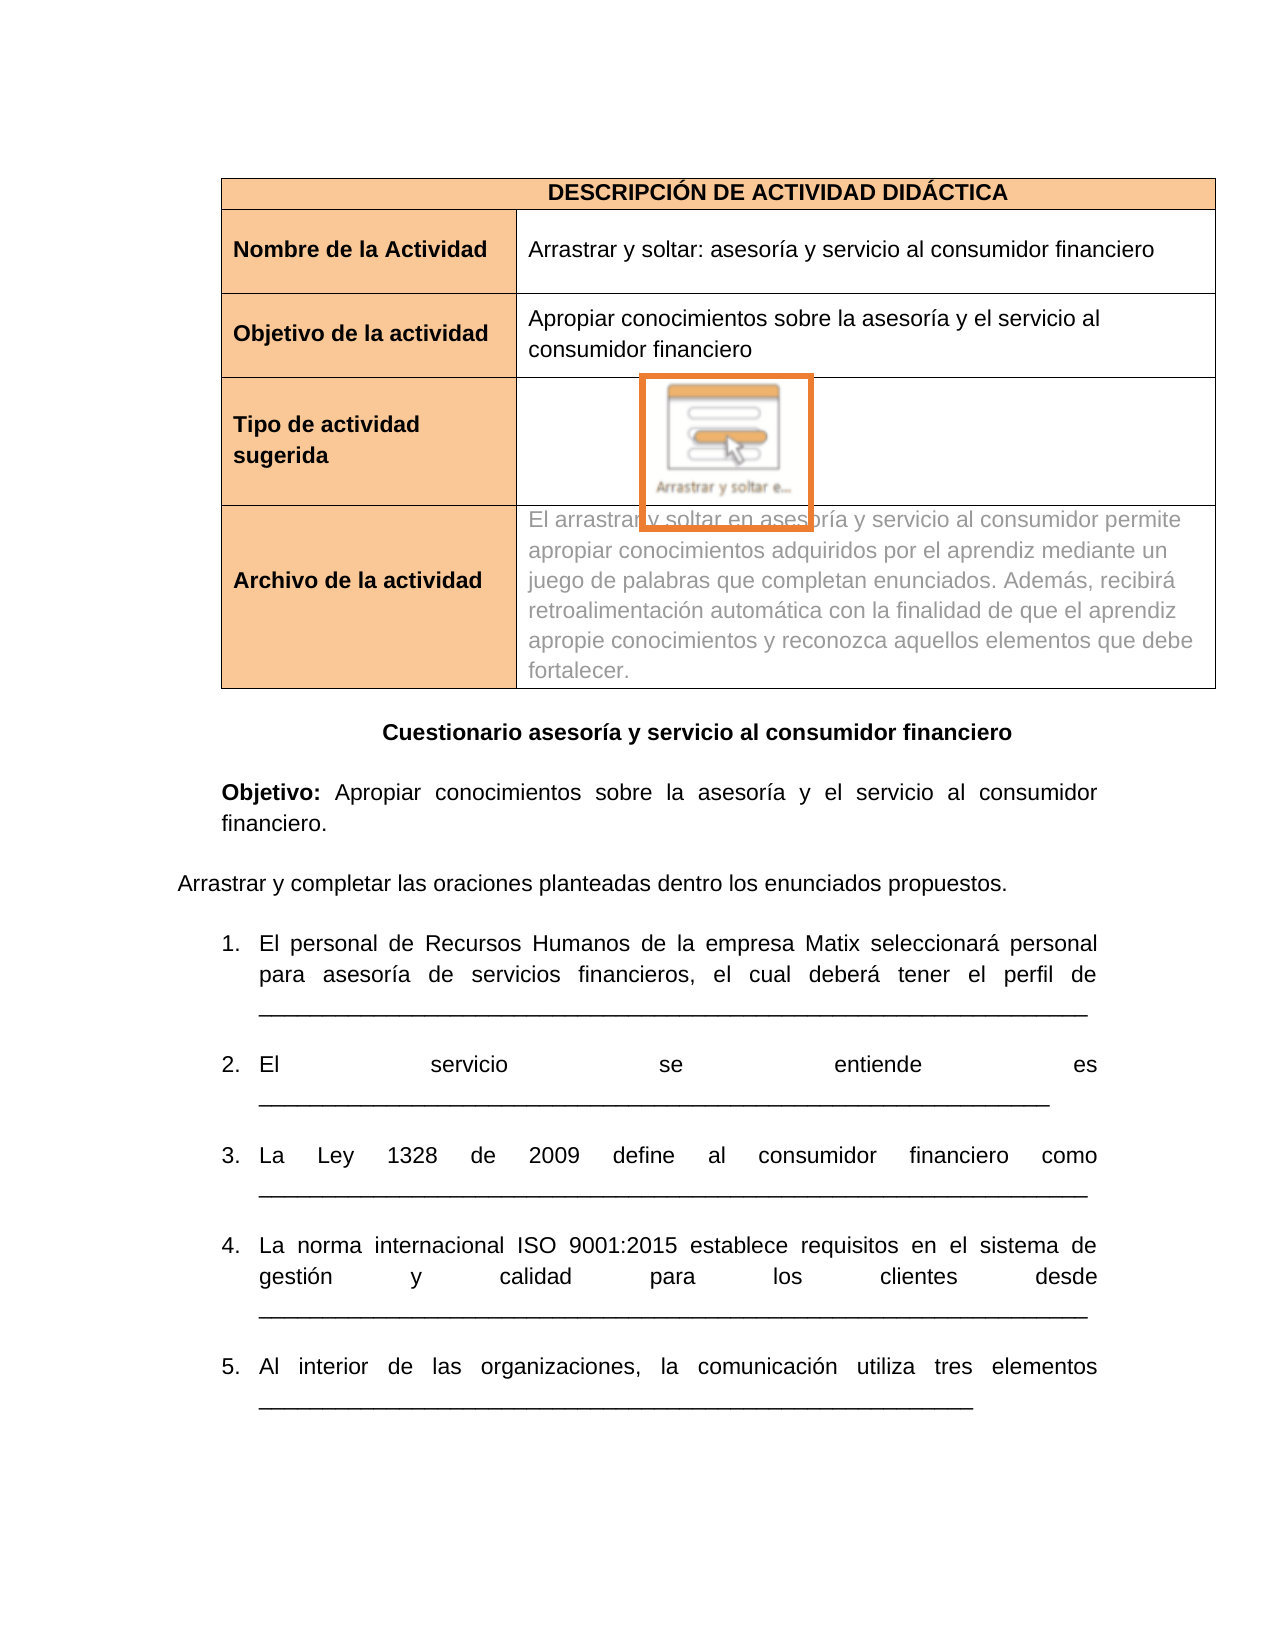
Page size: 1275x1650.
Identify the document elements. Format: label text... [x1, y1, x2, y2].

list La norma internacional ISO 9001:2015 establece requisitos en el sistema de gestión y calidad para los clientes desde _________________________________________________________________ [221, 1232, 1098, 1319]
table_cell Nombre de la Actividad [222, 210, 516, 293]
table_cell Tipo de actividad sugerida [222, 378, 516, 505]
table_header DESCRIPCIÓN DE ACTIVIDAD DIDÁCTICA [222, 179, 1215, 209]
list Al interior de las organizaciones, la comunicación utiliza tres elementos ________________________________________________________ [221, 1353, 1098, 1410]
text Cuestionario asesoría y servicio al consumidor financiero [221, 719, 1098, 745]
text Arrastrar y completar las oraciones planteadas dentro los enunciados propuestos. [177, 870, 1098, 896]
list El servicio se entiende es ______________________________________________________________ [221, 1051, 1098, 1108]
table_cell Arrastrar y soltar: asesoría y servicio al consumidor financiero [517, 210, 1215, 293]
table_cell [814, 378, 1215, 505]
table_cell Apropiar conocimientos sobre la asesoría y el servicio al consumidor financiero [517, 294, 1215, 377]
table_cell Archivo de la actividad [222, 506, 516, 688]
list El personal de Recursos Humanos de la empresa Matix seleccionará personal para asesoría de servicios financieros, el cual deberá tener el perfil de _________________________________________________________________ [221, 930, 1098, 1017]
table_cell El arrastrar y soltar en asesoría y servicio al consumidor permite apropiar conocimientos adquiridos por el aprendiz mediante un juego de palabras que completan enunciados. Además, recibirá retroalimentación automática con la finalidad de que el aprendiz apropie conocimientos y reconozca aquellos elementos que debe fortalecer. [517, 506, 1215, 688]
table_cell [646, 379, 808, 505]
picture [647, 379, 802, 502]
table_cell Objetivo de la actividad [222, 294, 516, 377]
text Objetivo: Apropiar conocimientos sobre la asesoría y el servicio al consumidor financiero. [221, 779, 1098, 836]
list La Ley 1328 de 2009 define al consumidor financiero como _________________________________________________________________ [221, 1142, 1098, 1198]
table_cell [517, 378, 639, 505]
